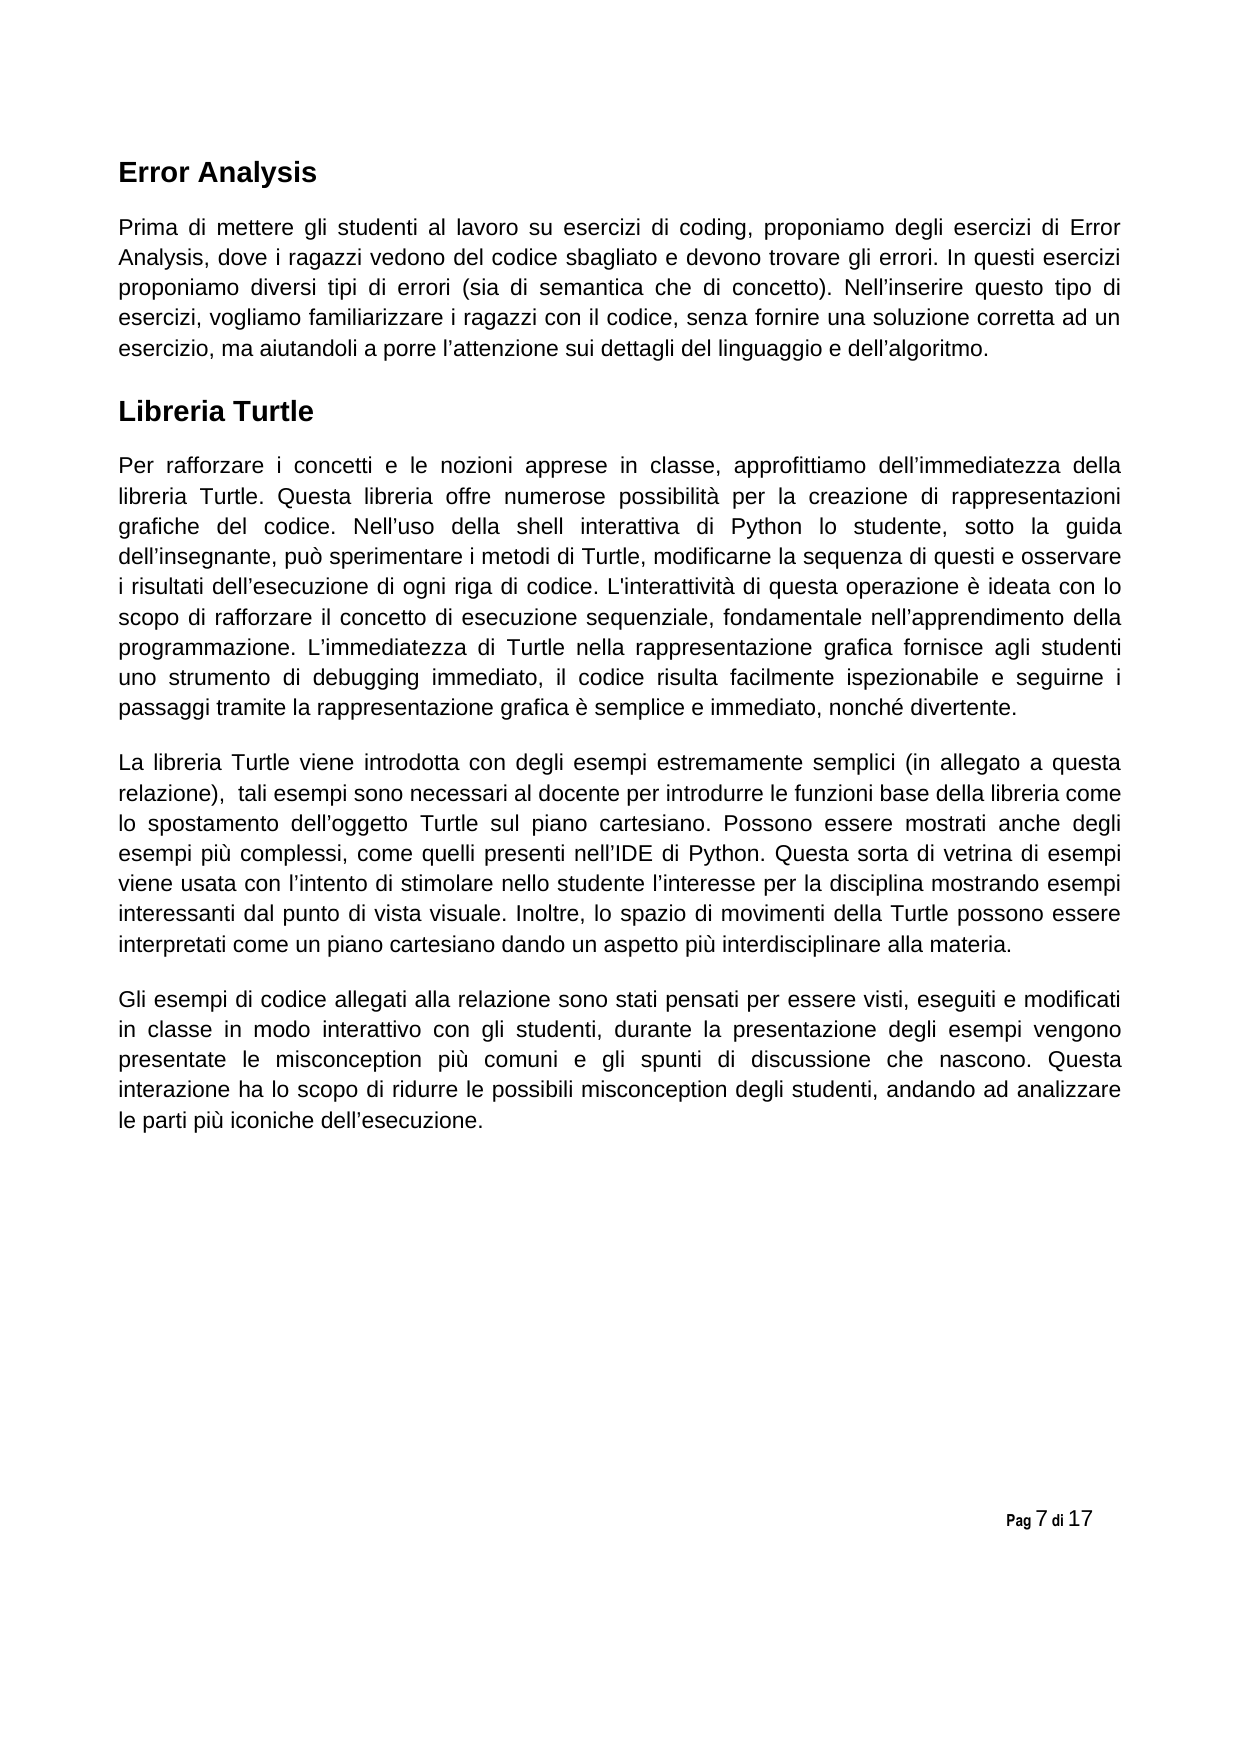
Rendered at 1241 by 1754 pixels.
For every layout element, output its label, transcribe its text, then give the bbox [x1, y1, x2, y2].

text Prima di mettere gli studenti al lavoro su esercizi di coding, proponiamo degli esercizi di Error Analysis, dove i ragazzi vedono del codice sbagliato e devono trovare gli errori. In questi esercizi proponiamo diversi tipi di errori (sia di semantica che di concetto). Nell’inserire questo tipo di esercizi, vogliamo familiarizzare i ragazzi con il codice, senza fornire una soluzione corretta ad un esercizio, ma aiutandoli a porre l’attenzione sui dettagli del linguaggio e dell’algoritmo. [118, 214, 1122, 361]
text Gli esempi di codice allegati alla relazione sono stati pensati per essere visti, eseguiti e modificati in classe in modo interattivo con gli studenti, durante la presentazione degli esempi vengono presentate le misconception più comuni e gli spunti di discussione che nascono. Questa interazione ha lo scopo di ridurre le possibili misconception degli studenti, andando ad analizzare le parti più iconiche dell’esecuzione. [118, 986, 1122, 1133]
text La libreria Turtle viene introdotta con degli esempi estremamente semplici (in allegato a questa relazione), tali esempi sono necessari al docente per introdurre le funzioni base della libreria come lo spostamento dell’oggetto Turtle sul piano cartesiano. Possono essere mostrati anche degli esempi più complessi, come quelli presenti nell’IDE di Python. Questa sorta di vetrina di esempi viene usata con l’intento di stimolare nello studente l’interesse per la disciplina mostrando esempi interessanti dal punto di vista visuale. Inoltre, lo spazio di movimenti della Turtle possono essere interpretati come un piano cartesiano dando un aspetto più interdisciplinare alla materia. [118, 749, 1122, 957]
subtitle Libreria Turtle [118, 394, 1122, 427]
subtitle Error Analysis [118, 155, 1122, 189]
text Per rafforzare i concetti e le nozioni apprese in classe, approfittiamo dell’immediatezza della libreria Turtle. Questa libreria offre numerose possibilità per la creazione di rappresentazioni grafiche del codice. Nell’uso della shell interattiva di Python lo studente, sotto la guida dell’insegnante, può sperimentare i metodi di Turtle, modificarne la sequenza di questi e osservare i risultati dell’esecuzione di ogni riga di codice. L'interattività di questa operazione è ideata con lo scopo di rafforzare il concetto di esecuzione sequenziale, fondamentale nell’apprendimento della programmazione. L’immediatezza di Turtle nella rappresentazione grafica fornisce agli studenti uno strumento di debugging immediato, il codice risulta facilmente ispezionabile e seguirne i passaggi tramite la rappresentazione grafica è semplice e immediato, nonché divertente. [118, 452, 1122, 721]
